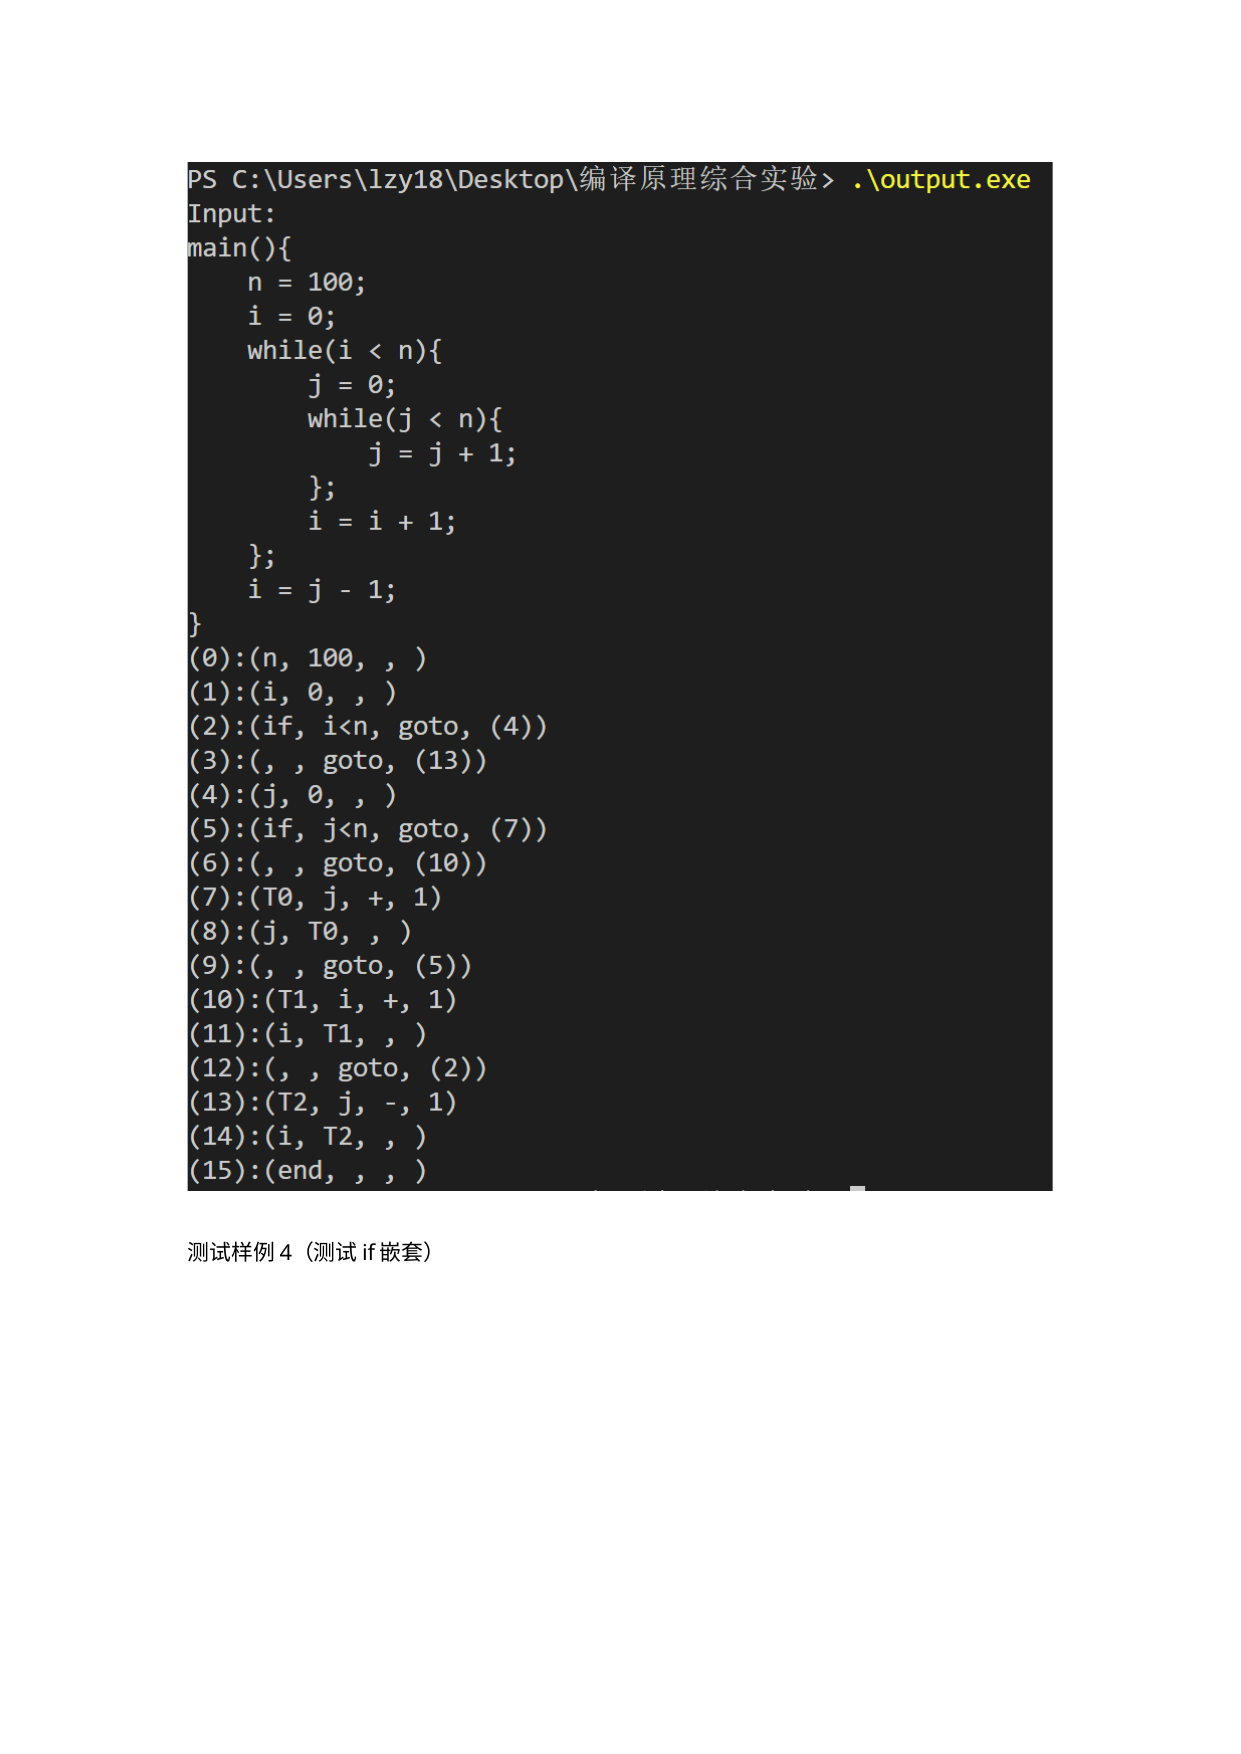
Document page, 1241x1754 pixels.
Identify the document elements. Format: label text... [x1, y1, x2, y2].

text 测试样例4（测试if嵌套） [187, 1234, 1053, 1267]
picture [187, 162, 1053, 1191]
